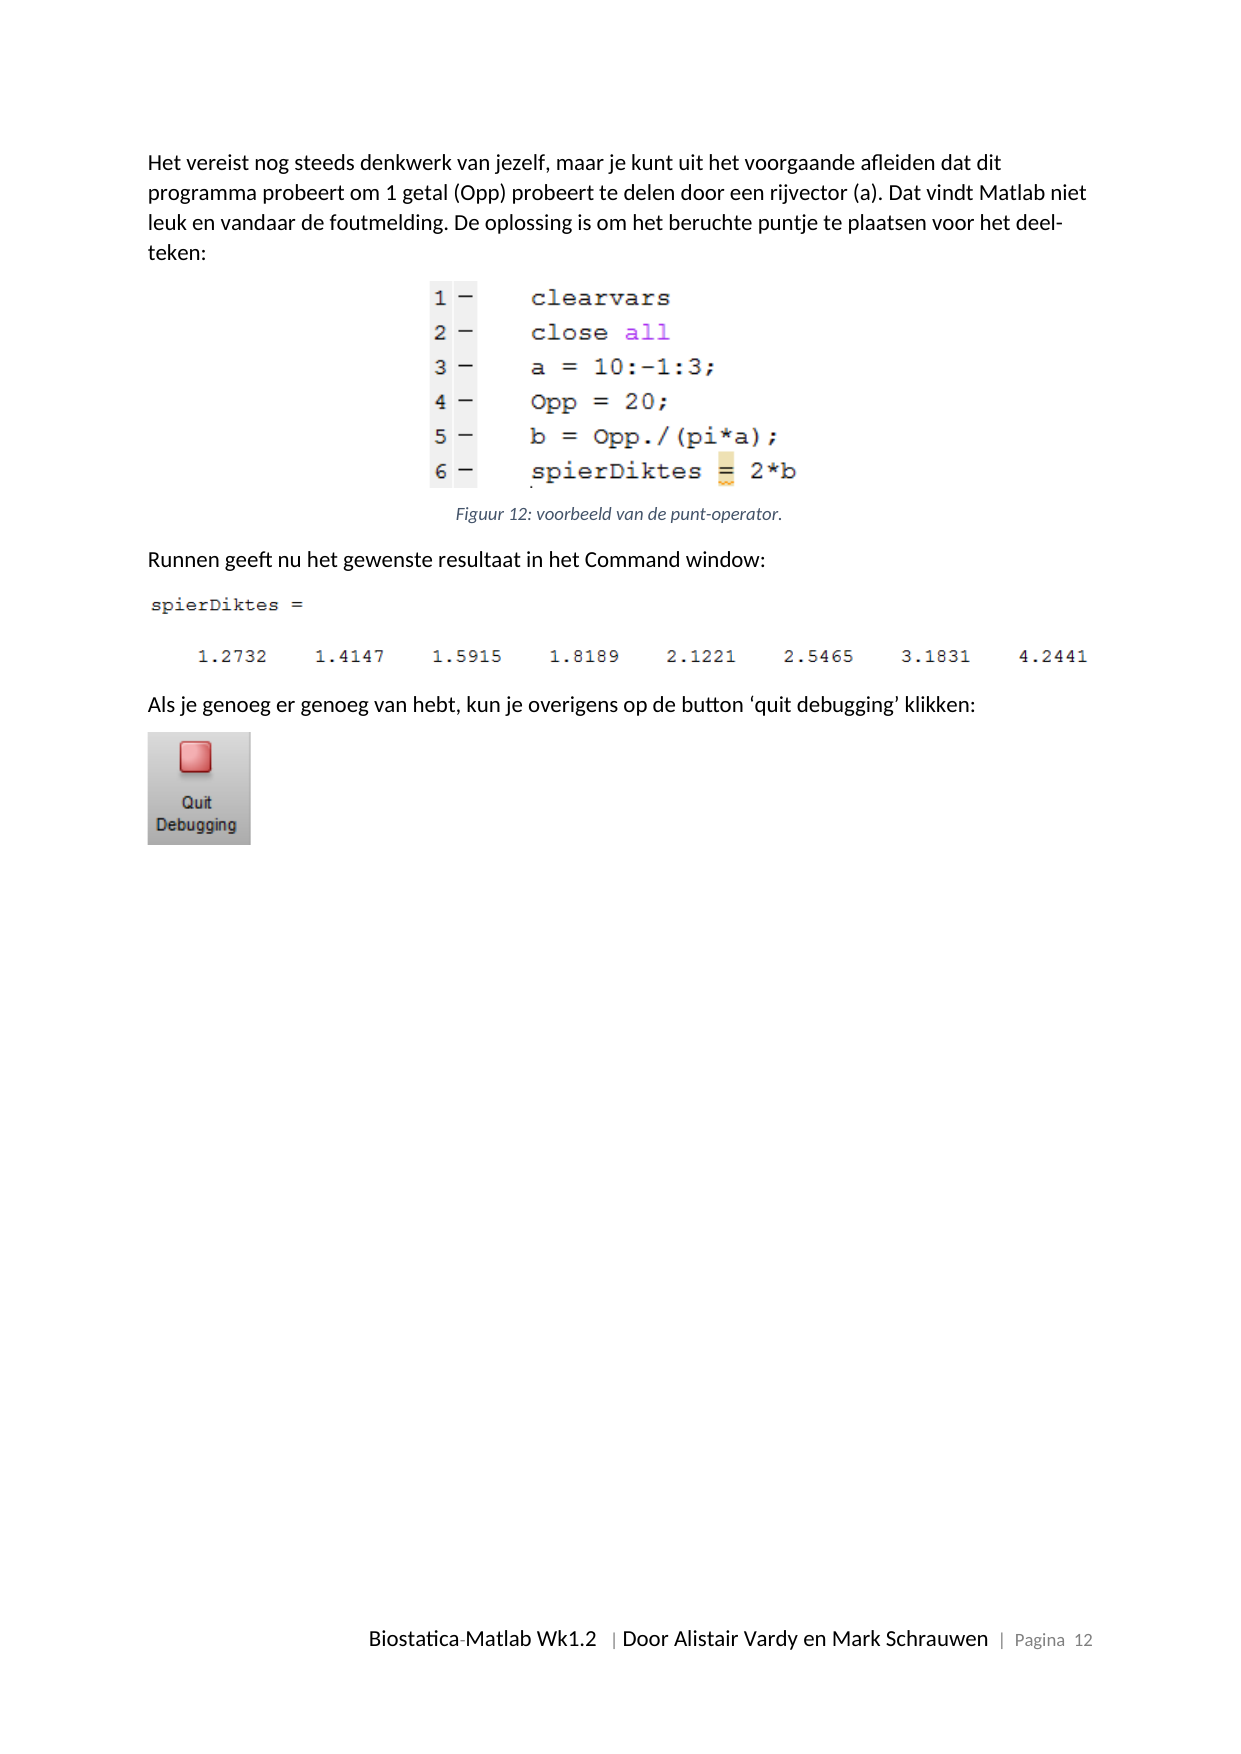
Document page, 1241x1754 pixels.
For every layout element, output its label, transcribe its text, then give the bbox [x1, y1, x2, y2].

picture [147, 588, 1093, 675]
picture [147, 732, 251, 845]
text Het vereist nog steeds denkwerk van jezelf, maar je kunt uit het voorgaande afleiden dat dit programma probeert om 1 getal (Opp) probeert te delen door een rijvector (a). Dat vindt Matlab niet leuk en vandaar de foutmelding. De oplossing is om het beruchte puntje te plaatsen voor het deel-teken: [148, 148, 1093, 266]
text Runnen geeft nu het gewenste resultaat in het Command window: [148, 546, 1093, 574]
text Figuur 12: voorbeeld van de punt-operator. [148, 502, 1093, 525]
picture [429, 281, 811, 488]
text Als je genoeg er genoeg van hebt, kun je overigens op de button ‘quit debugging’ klikken: [148, 690, 1093, 718]
